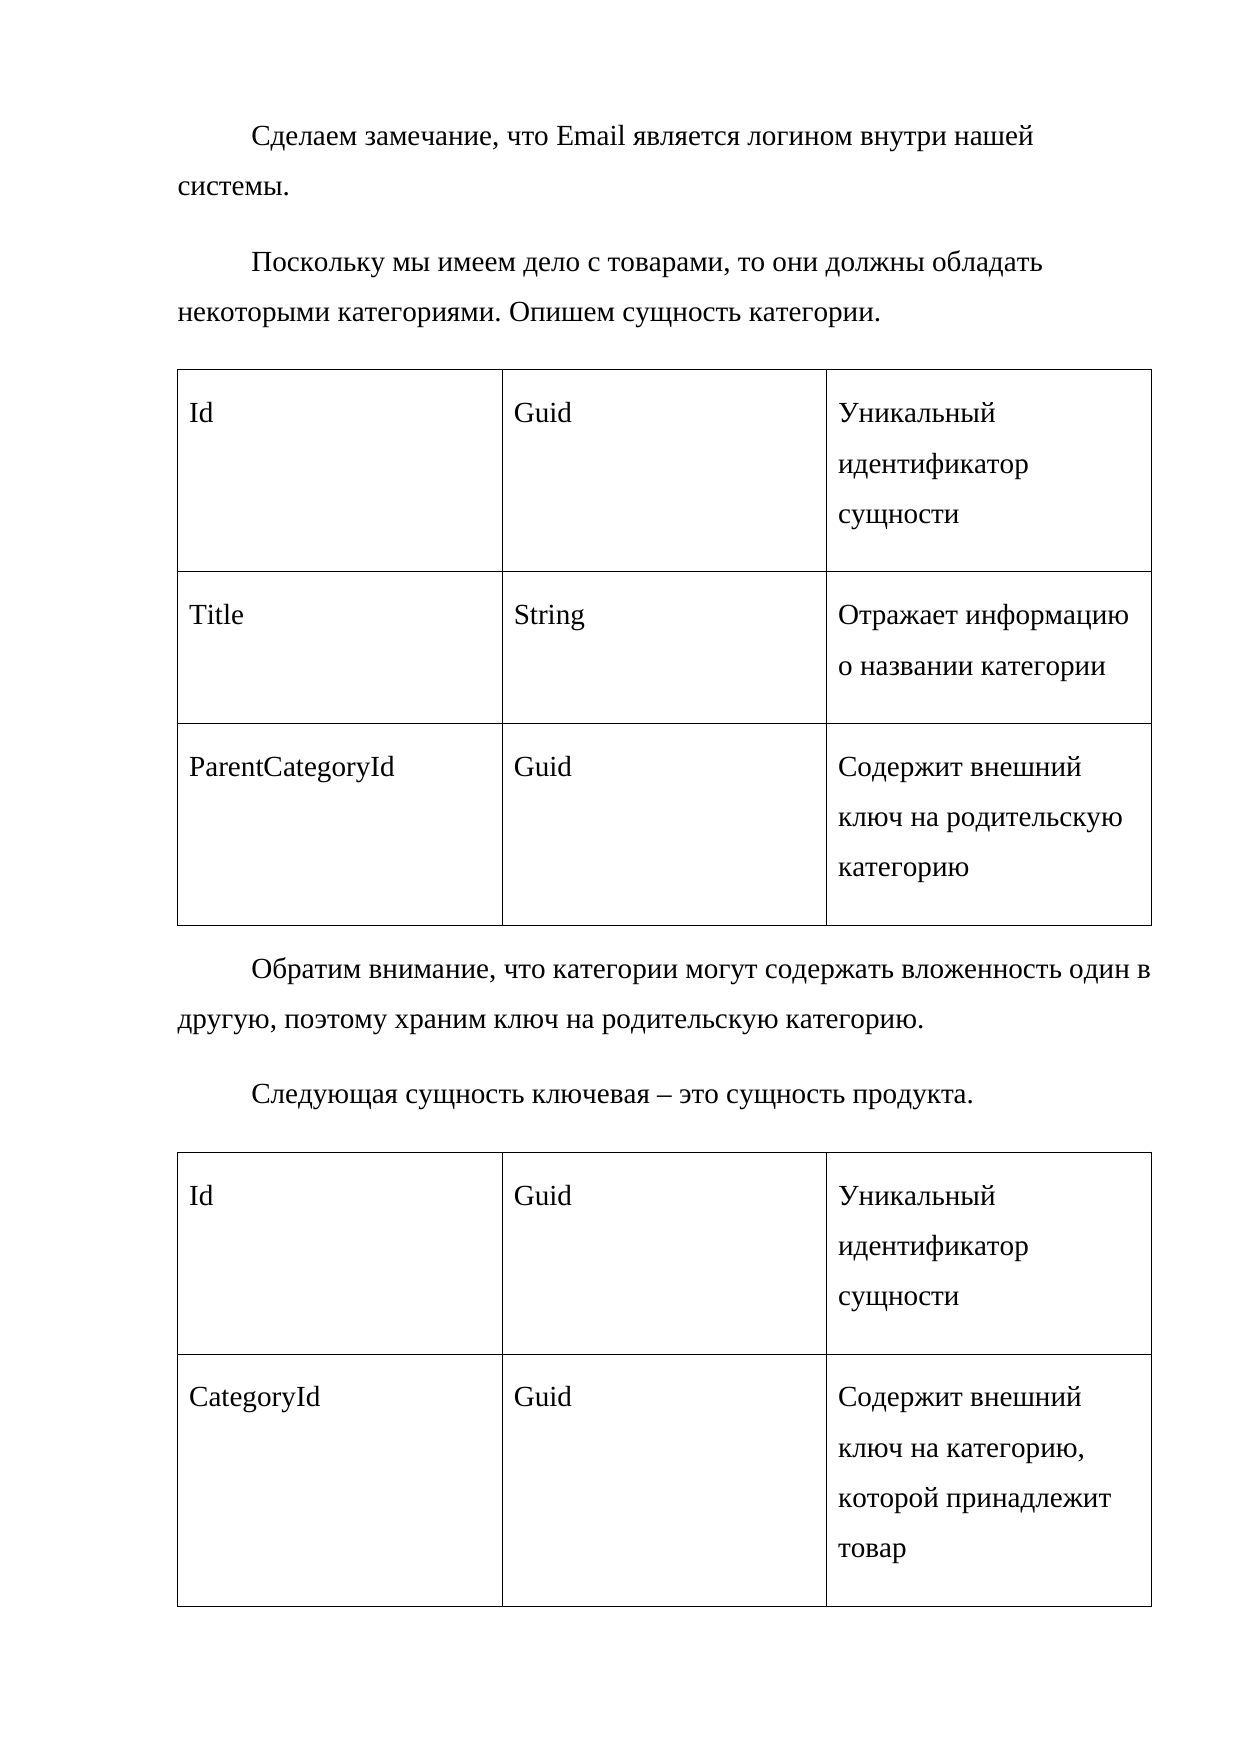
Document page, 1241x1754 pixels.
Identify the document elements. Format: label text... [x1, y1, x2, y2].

table_header Guid [503, 1153, 826, 1353]
table_header Id [178, 1153, 502, 1353]
table_cell String [503, 572, 826, 723]
table_cell Содержит внешний ключ на категорию, которой принадлежит товар [827, 1355, 1151, 1606]
table_cell ParentCategoryId [178, 724, 502, 925]
text Сделаем замечание, что Email является логином внутри нашей системы. [177, 118, 1152, 202]
table_cell Guid [503, 1355, 826, 1606]
table_header Уникальный идентификатор сущности [827, 1153, 1151, 1353]
table_cell Guid [503, 724, 826, 925]
table_header Guid [503, 370, 826, 571]
table_cell Содержит внешний ключ на родительскую категорию [827, 724, 1151, 925]
table_header Id [178, 370, 502, 571]
table_cell Отражает информацию о названии категории [827, 572, 1151, 723]
table_header Уникальный идентификатор сущности [827, 370, 1151, 571]
table_cell Title [178, 572, 502, 723]
text Следующая сущность ключевая – это сущность продукта. [177, 1076, 1152, 1110]
table_cell CategoryId [178, 1355, 502, 1606]
text Поскольку мы имеем дело с товарами, то они должны обладать некоторыми категориями. Опишем сущность категории. [177, 244, 1152, 328]
text Обратим внимание, что категории могут содержать вложенность один в другую, поэтому храним ключ на родительскую категорию. [177, 951, 1152, 1034]
